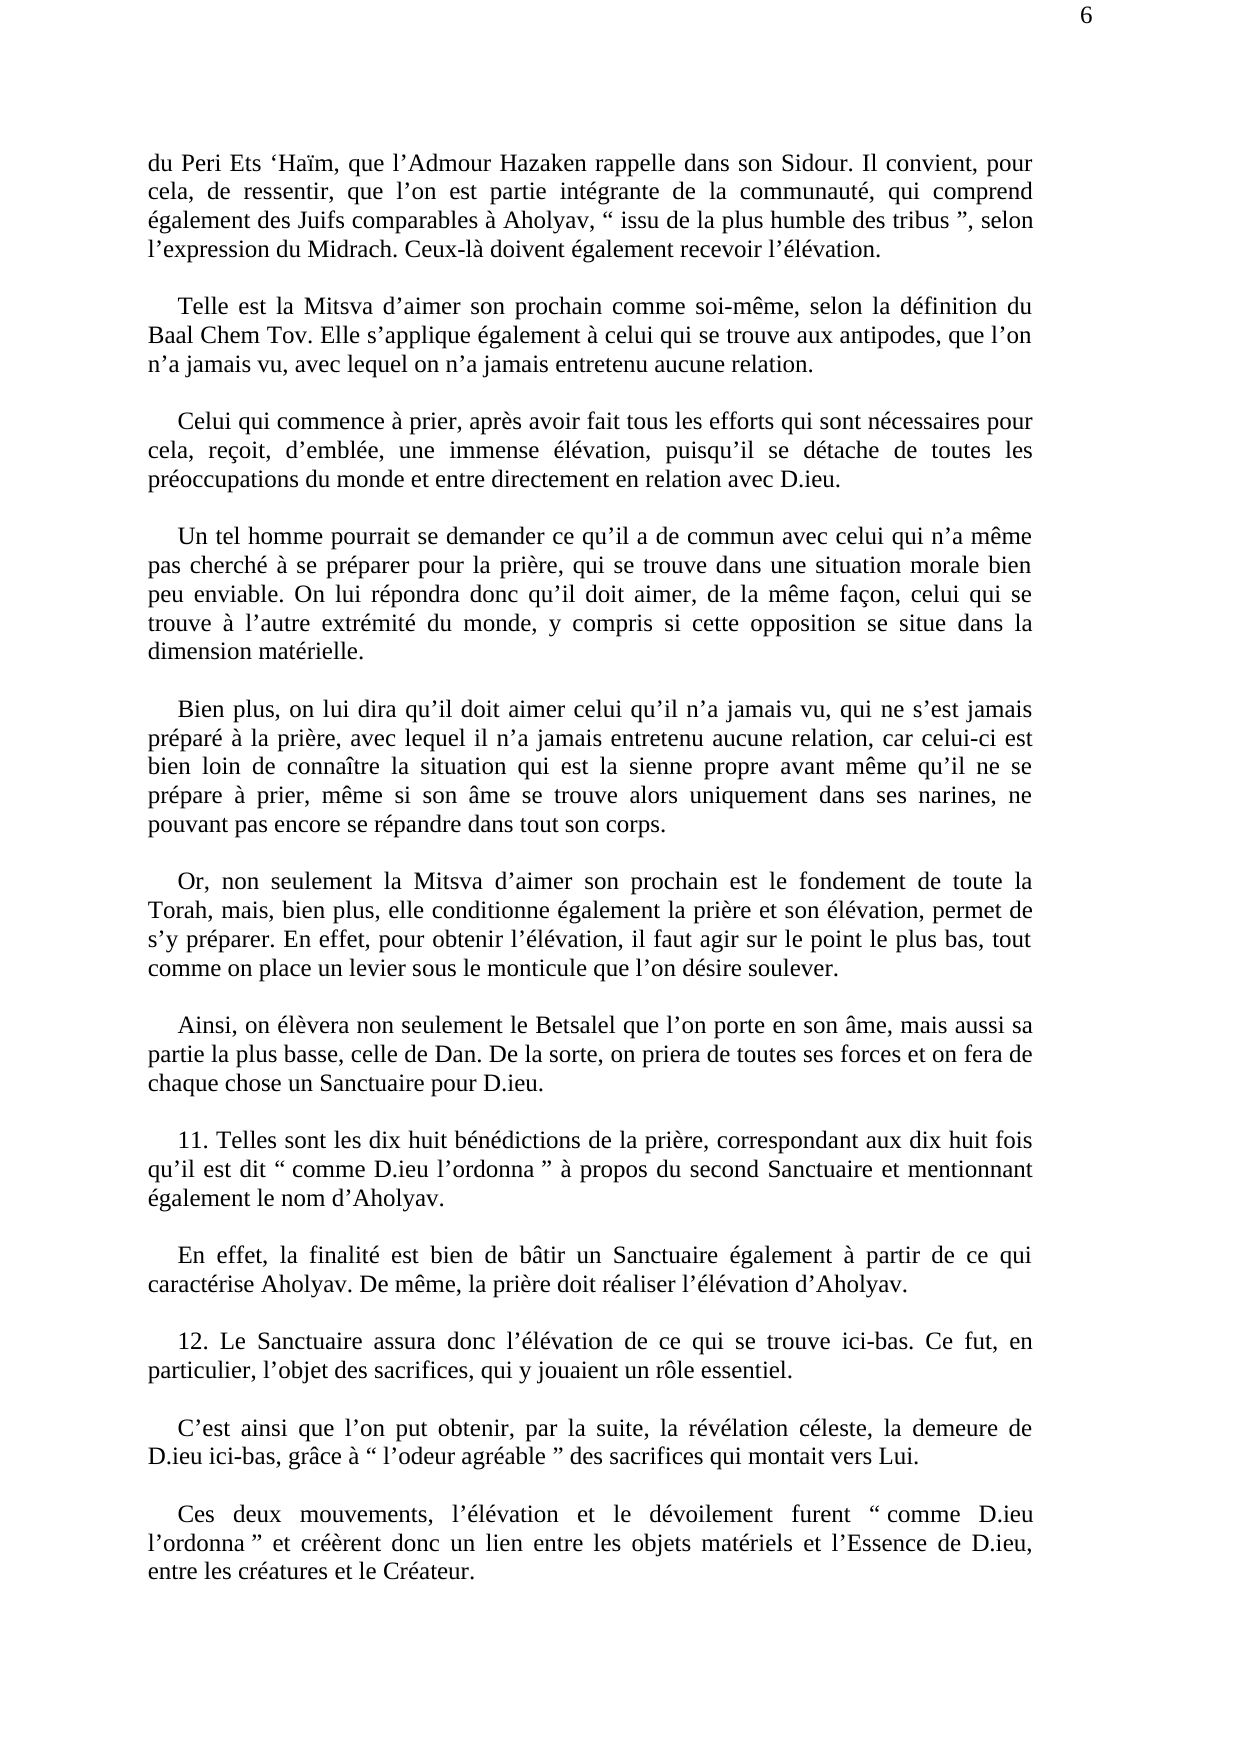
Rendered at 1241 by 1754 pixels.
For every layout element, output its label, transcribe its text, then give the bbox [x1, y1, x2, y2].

text 11. Telles sont les dix huit bénédictions de la prière, correspondant aux dix huit fois qu’il est dit “ comme D.ieu l’ordonna ” à propos du second Sanctuaire et mentionnant également le nom d’Aholyav. [148, 1125, 1033, 1211]
text Bien plus, on lui dira qu’il doit aimer celui qu’il n’a jamais vu, qui ne s’est jamais préparé à la prière, avec lequel il n’a jamais entretenu aucune relation, car celui-ci est bien loin de connaître la situation qui est la sienne propre avant même qu’il ne se prépare à prier, même si son âme se trouve alors uniquement dans ses narines, ne pouvant pas encore se répandre dans tout son corps. [148, 694, 1033, 838]
text Telle est la Mitsva d’aimer son prochain comme soi-même, selon la définition du Baal Chem Tov. Elle s’applique également à celui qui se trouve aux antipodes, que l’on n’a jamais vu, avec lequel on n’a jamais entretenu aucune relation. [148, 291, 1033, 378]
text Or, non seulement la Mitsva d’aimer son prochain est le fondement de toute la Torah, mais, bien plus, elle conditionne également la prière et son élévation, permet de s’y préparer. En effet, pour obtenir l’élévation, il faut agir sur le point le plus bas, tout comme on place un levier sous le monticule que l’on désire soulever. [148, 866, 1033, 981]
text En effet, la finalité est bien de bâtir un Sanctuaire également à partir de ce qui caractérise Aholyav. De même, la prière doit réaliser l’élévation d’Aholyav. [148, 1240, 1033, 1298]
text Un tel homme pourrait se demander ce qu’il a de commun avec celui qui n’a même pas cherché à se préparer pour la prière, qui se trouve dans une situation morale bien peu enviable. On lui répondra donc qu’il doit aimer, de la même façon, celui qui se trouve à l’autre extrémité du monde, y compris si cette opposition se situe dans la dimension matérielle. [148, 521, 1033, 665]
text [148, 148, 1033, 263]
text Ainsi, on élèvera non seulement le Betsalel que l’on porte en son âme, mais aussi sa partie la plus basse, celle de Dan. De la sorte, on priera de toutes ses forces et on fera de chaque chose un Sanctuaire pour D.ieu. [148, 1010, 1033, 1096]
text 12. Le Sanctuaire assura donc l’élévation de ce qui se trouve ici-bas. Ce fut, en particulier, l’objet des sacrifices, qui y jouaient un rôle essentiel. [148, 1326, 1033, 1384]
text Ces deux mouvements, l’élévation et le dévoilement furent “ comme D.ieu l’ordonna ” et créèrent donc un lien entre les objets matériels et l’Essence de D.ieu, entre les créatures et le Créateur. [148, 1499, 1033, 1585]
text Celui qui commence à prier, après avoir fait tous les efforts qui sont nécessaires pour cela, reçoit, d’emblée, une immense élévation, puisqu’il se détache de toutes les préoccupations du monde et entre directement en relation avec D.ieu. [148, 406, 1033, 493]
text C’est ainsi que l’on put obtenir, par la suite, la révélation céleste, la demeure de D.ieu ici-bas, grâce à “ l’odeur agréable ” des sacrifices qui montait vers Lui. [148, 1413, 1033, 1470]
